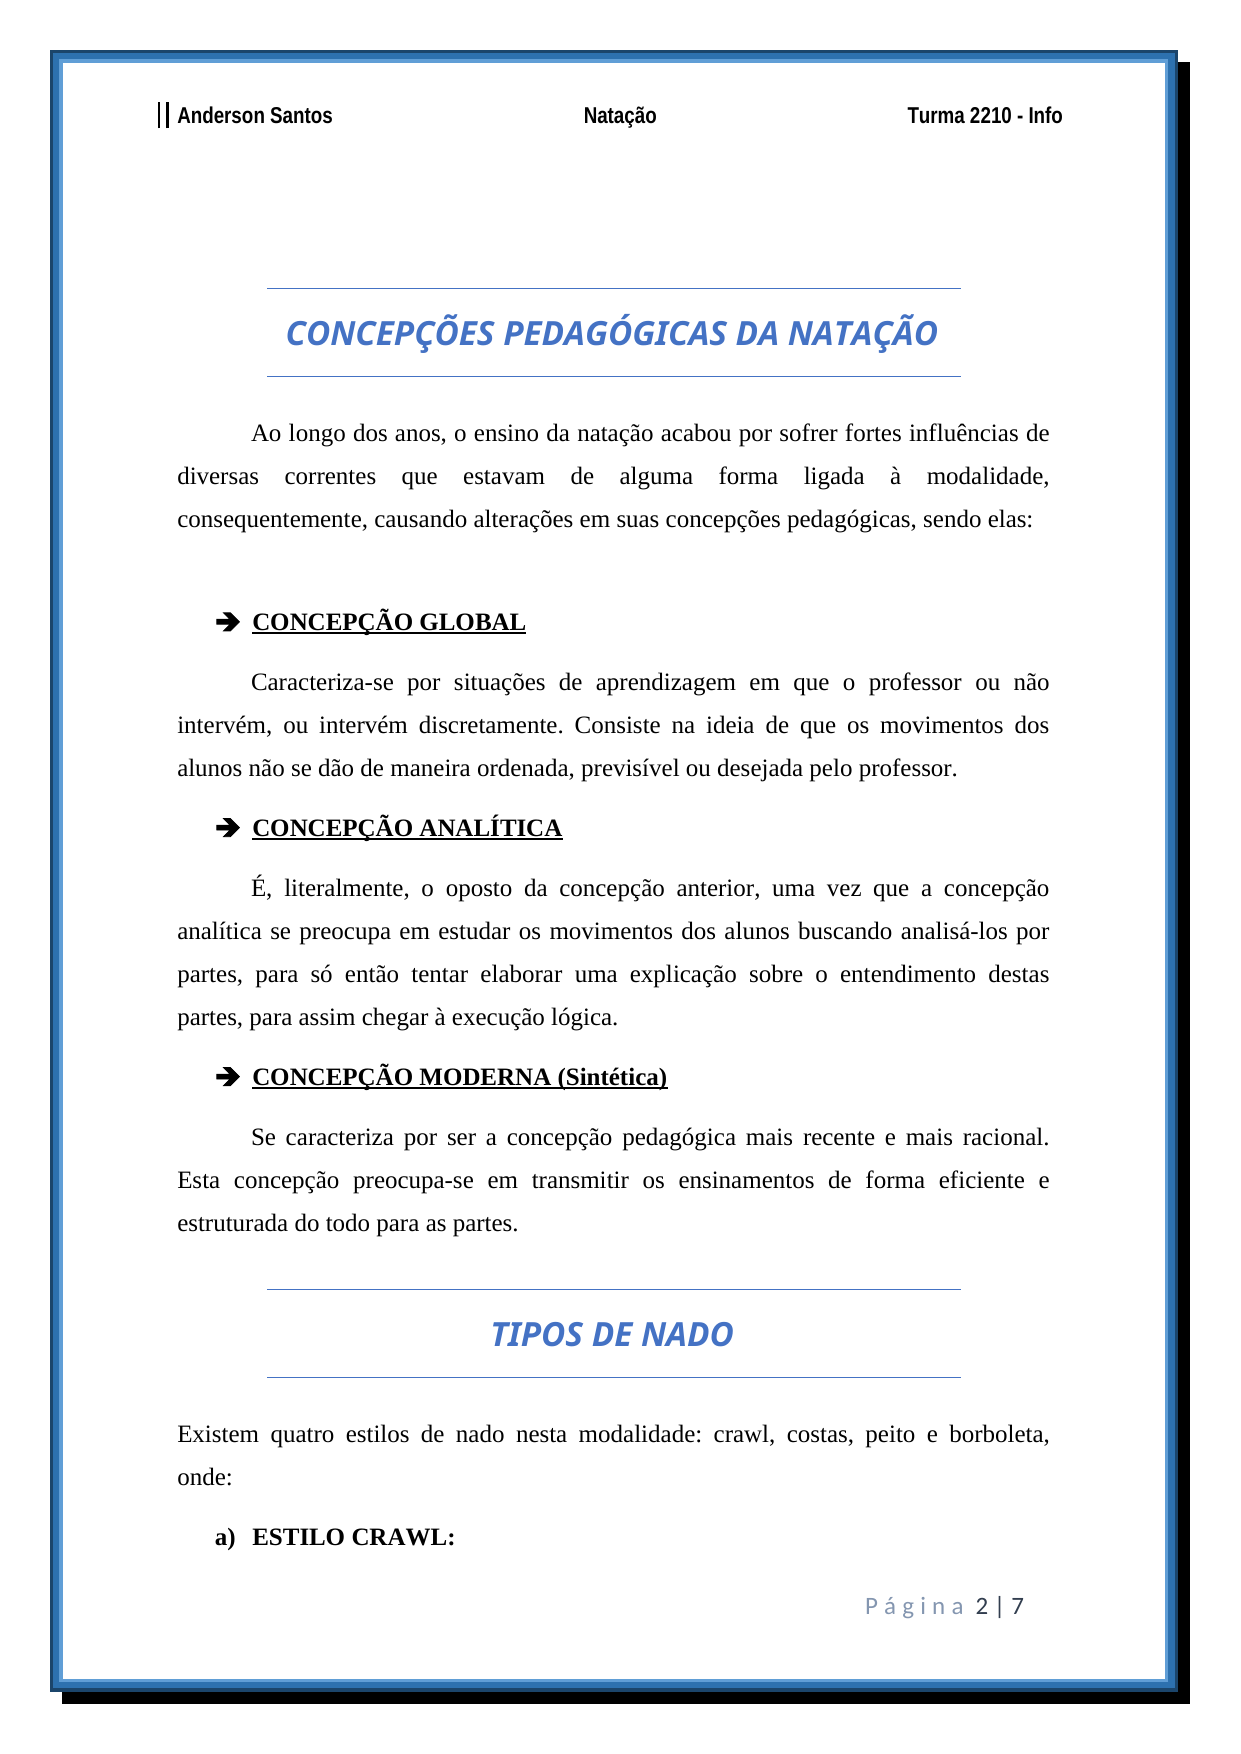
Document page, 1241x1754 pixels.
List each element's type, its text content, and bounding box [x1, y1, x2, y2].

list CONCEPÇÃO GLOBAL [214, 607, 1051, 636]
text Existem quatro estilos de nado nesta modalidade: crawl, costas, peito e borboleta, onde: [177, 1419, 1051, 1491]
text TIPOS DE NADO [267, 1290, 961, 1377]
text Ao longo dos anos, o ensino da natação acabou por sofrer fortes influências de diversas correntes que estavam de alguma forma ligada à modalidade, consequentemente, causando alterações em suas concepções pedagógicas, sendo elas: [177, 418, 1051, 533]
text Caracteriza-se por situações de aprendizagem em que o professor ou não intervém, ou intervém discretamente. Consiste na ideia de que os movimentos dos alunos não se dão de maneira ordenada, previsível ou desejada pelo professor. [177, 667, 1051, 782]
text CONCEPÇÕES PEDAGÓGICAS DA NATAÇÃO [267, 289, 961, 376]
list CONCEPÇÃO MODERNA (Sintética) [214, 1062, 1051, 1091]
list CONCEPÇÃO ANALÍTICA [214, 813, 1051, 842]
list ESTILO CRAWL: [214, 1522, 1051, 1551]
text Se caracteriza por ser a concepção pedagógica mais recente e mais racional. Esta concepção preocupa-se em transmitir os ensinamentos de forma eficiente e estruturada do todo para as partes. [177, 1122, 1051, 1237]
text É, literalmente, o oposto da concepção anterior, uma vez que a concepção analítica se preocupa em estudar os movimentos dos alunos buscando analisá-los por partes, para só então tentar elaborar uma explicação sobre o entendimento destas partes, para assim chegar à execução lógica. [177, 873, 1051, 1031]
